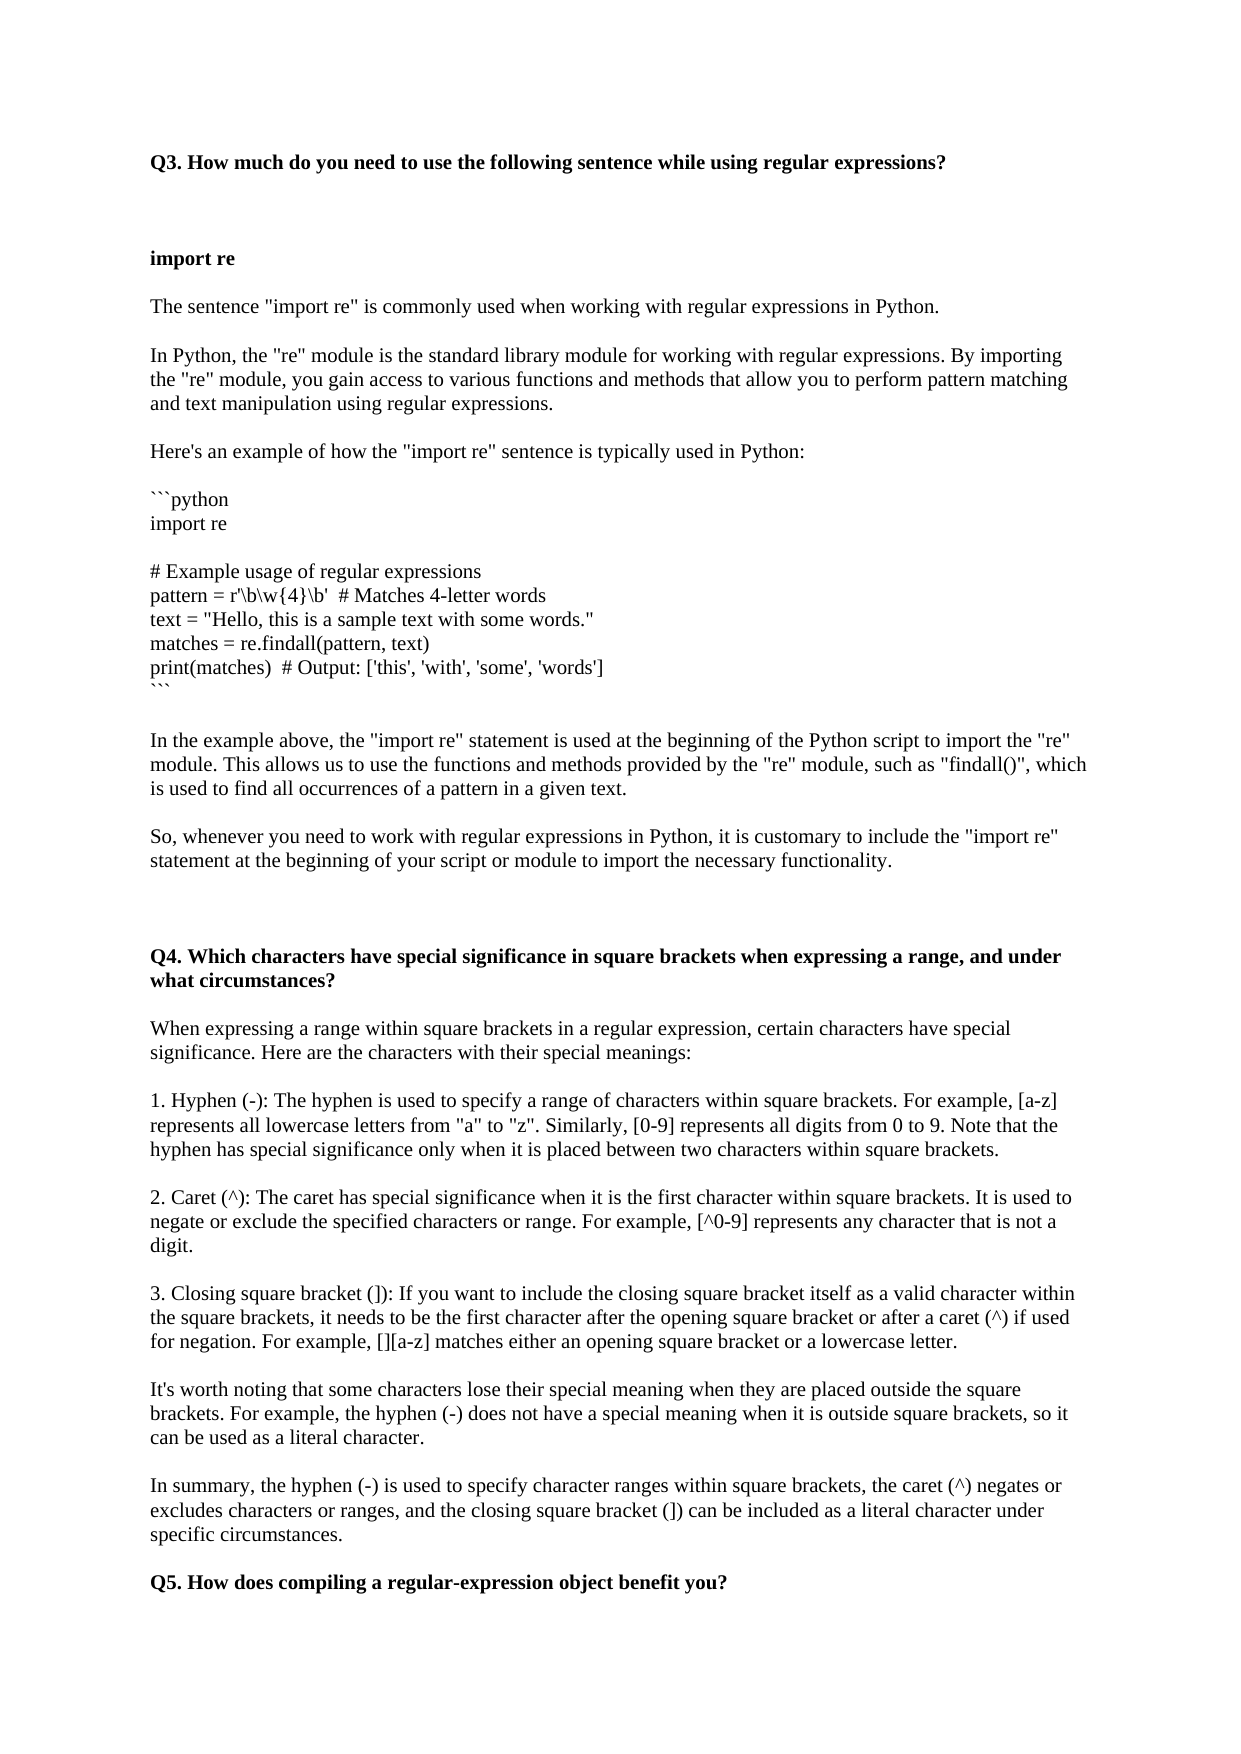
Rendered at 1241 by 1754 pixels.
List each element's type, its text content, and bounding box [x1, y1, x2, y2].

text matches = re.findall(pattern, text) [150, 631, 1090, 655]
text Q4. Which characters have special significance in square brackets when expressing a range, and under what circumstances? [150, 944, 1090, 992]
text ``` [150, 679, 1090, 703]
text text = "Hello, this is a sample text with some words." [150, 607, 1090, 631]
text In summary, the hyphen (-) is used to specify character ranges within square brackets, the caret (^) negates or excludes characters or ranges, and the closing square bracket (]) can be included as a literal character under specific circumstances. [150, 1473, 1090, 1546]
text 2. Caret (^): The caret has special significance when it is the first character within square brackets. It is used to negate or exclude the specified characters or range. For example, [^0-9] represents any character that is not a digit. [150, 1185, 1090, 1257]
text 3. Closing square bracket (]): If you want to include the closing square bracket itself as a valid character within the square brackets, it needs to be the first character after the opening square bracket or after a caret (^) if used for negation. For example, [][a-z] matches either an opening square bracket or a lowercase letter. [150, 1281, 1090, 1353]
text import re [150, 246, 1090, 270]
text The sentence "import re" is commonly used when working with regular expressions in Python. [150, 294, 1090, 318]
text In Python, the "re" module is the standard library module for working with regular expressions. By importing the "re" module, you gain access to various functions and methods that allow you to perform pattern matching and text manipulation using regular expressions. [150, 342, 1090, 415]
text Q3. How much do you need to use the following sentence while using regular expressions? [150, 150, 1090, 174]
text import re [150, 511, 1090, 535]
text # Example usage of regular expressions [150, 559, 1090, 583]
text So, whenever you need to work with regular expressions in Python, it is customary to include the "import re" statement at the beginning of your script or module to import the necessary functionality. [150, 824, 1090, 872]
text In the example above, the "import re" statement is used at the beginning of the Python script to import the "re" module. This allows us to use the functions and methods provided by the "re" module, such as "findall()", which is used to find all occurrences of a pattern in a given text. [150, 727, 1090, 800]
text 1. Hyphen (-): The hyphen is used to specify a range of characters within square brackets. For example, [a-z] represents all lowercase letters from "a" to "z". Similarly, [0-9] represents all digits from 0 to 9. Note that the hyphen has special significance only when it is placed between two characters within square brackets. [150, 1088, 1090, 1161]
text pattern = r'\b\w{4}\b' # Matches 4-letter words [150, 583, 1090, 607]
text ```python [150, 487, 1090, 511]
text Here's an example of how the "import re" sentence is typically used in Python: [150, 439, 1090, 463]
text Q5. How does compiling a regular-expression object benefit you? [150, 1570, 1090, 1594]
text print(matches) # Output: ['this', 'with', 'some', 'words'] [150, 655, 1090, 679]
text It's worth noting that some characters lose their special meaning when they are placed outside the square brackets. For example, the hyphen (-) does not have a special meaning when it is outside square brackets, so it can be used as a literal character. [150, 1377, 1090, 1449]
text When expressing a range within square brackets in a regular expression, certain characters have special significance. Here are the characters with their special meanings: [150, 1016, 1090, 1064]
